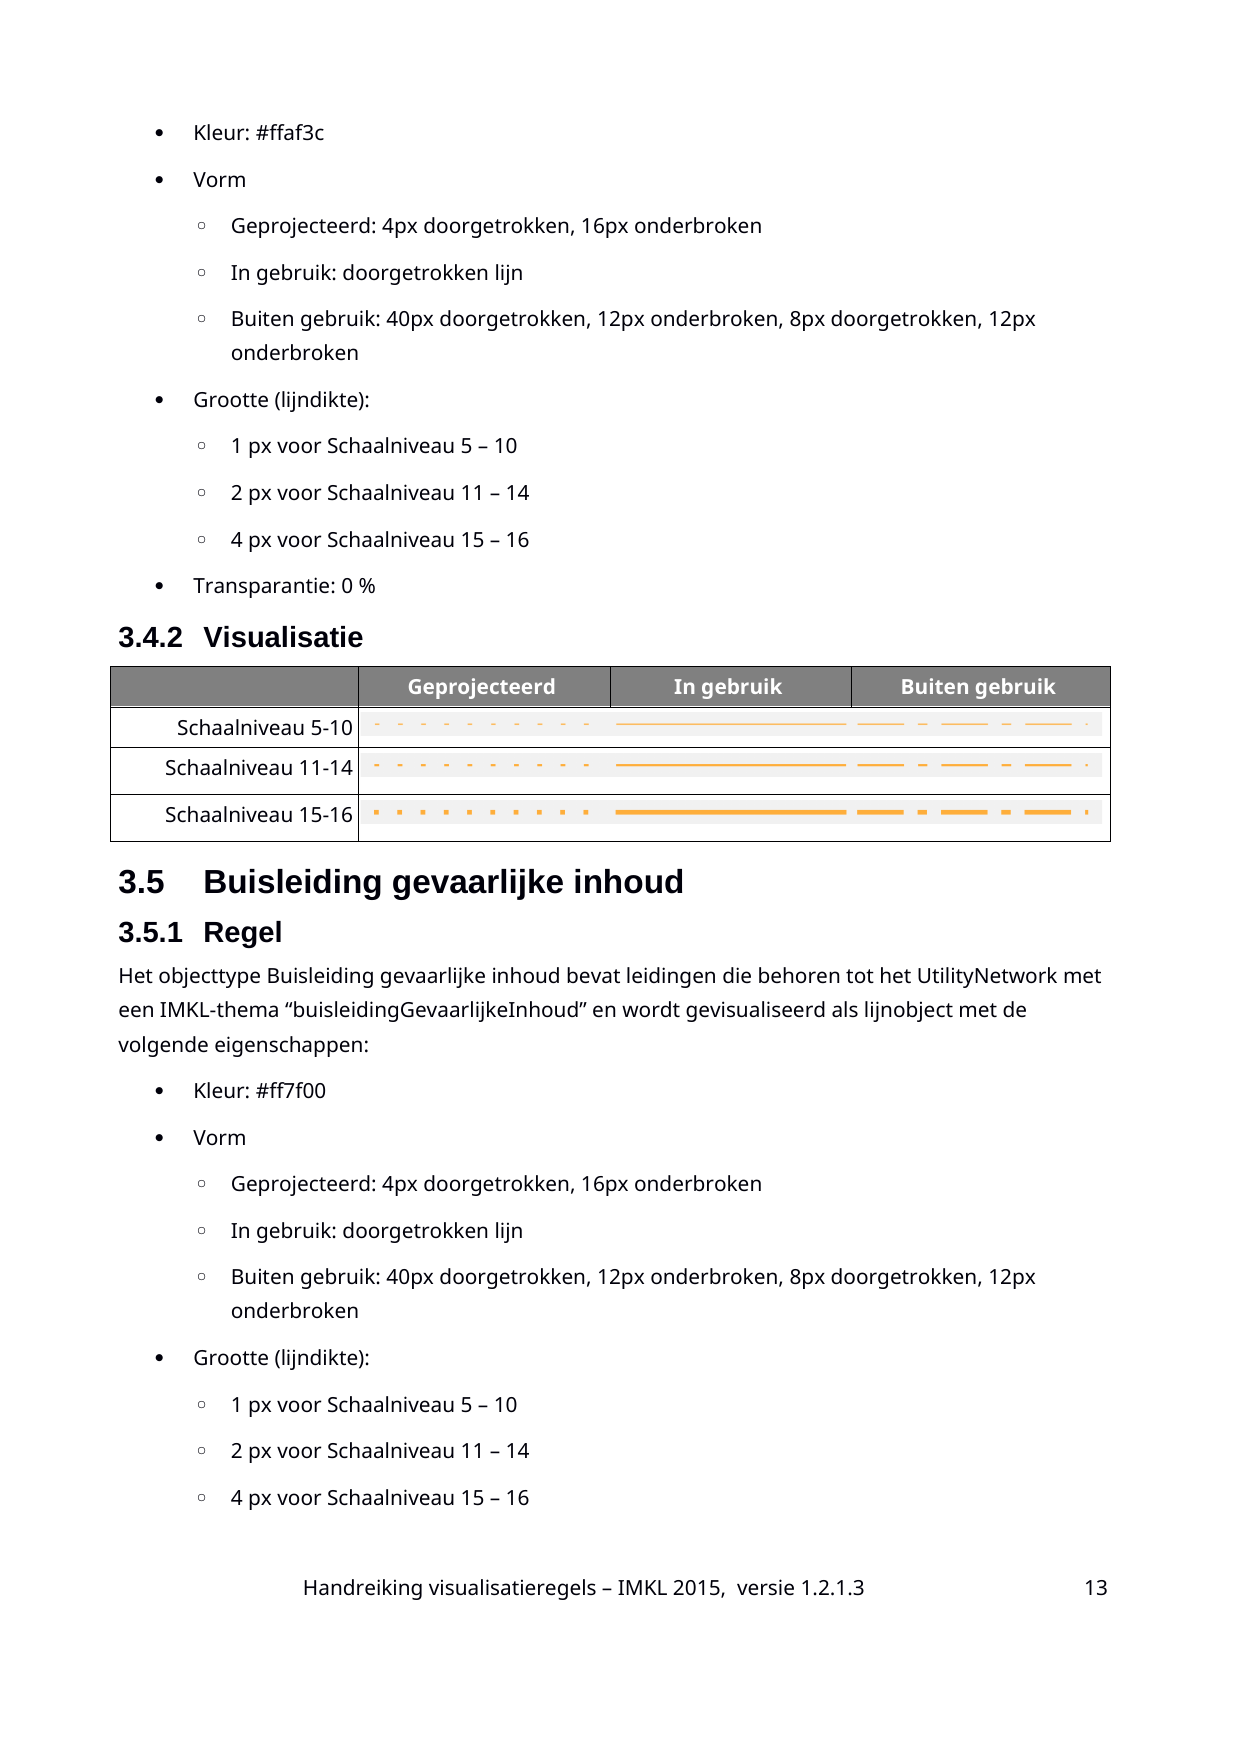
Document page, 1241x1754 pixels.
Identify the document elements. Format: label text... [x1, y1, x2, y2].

table_cell [359, 795, 1110, 841]
list 1 px voor Schaalniveau 5 – 10 [193, 432, 1122, 460]
list In gebruik: doorgetrokken lijn [193, 258, 1122, 286]
picture [360, 712, 1103, 736]
table_header Buiten gebruik [852, 667, 1110, 706]
list Buiten gebruik: 40px doorgetrokken, 12px onderbroken, 8px doorgetrokken, 12px onderbroken [193, 304, 1122, 367]
picture [360, 753, 1103, 777]
list Transparantie: 0 % [156, 571, 1122, 600]
table_cell Schaalniveau 5-10 [111, 708, 358, 747]
table_header In gebruik [611, 667, 851, 706]
subtitle Buisleiding gevaarlijke inhoud [118, 862, 1122, 901]
table_cell Schaalniveau 15-16 [111, 795, 358, 841]
list Kleur: #ff7f00 [156, 1076, 1122, 1105]
list Vorm [156, 1123, 1122, 1151]
list In gebruik: doorgetrokken lijn [193, 1216, 1122, 1244]
subtitle Regel [118, 916, 1122, 949]
text Het objecttype Buisleiding gevaarlijke inhoud bevat leidingen die behoren tot het UtilityNetwork met een IMKL-thema “buisleidingGevaarlijkeInhoud” en wordt gevisualiseerd als lijnobject met de volgende eigenschappen: [118, 962, 1122, 1058]
subtitle Visualisatie [118, 620, 1122, 653]
list Grootte (lijndikte): [156, 385, 1122, 413]
list 2 px voor Schaalniveau 11 – 14 [193, 1436, 1122, 1465]
list Buiten gebruik: 40px doorgetrokken, 12px onderbroken, 8px doorgetrokken, 12px onderbroken [193, 1262, 1122, 1325]
list 2 px voor Schaalniveau 11 – 14 [193, 478, 1122, 507]
list 4 px voor Schaalniveau 15 – 16 [193, 1483, 1122, 1511]
list Vorm [156, 165, 1122, 193]
list 1 px voor Schaalniveau 5 – 10 [193, 1390, 1122, 1418]
list 4 px voor Schaalniveau 15 – 16 [193, 525, 1122, 553]
list Geprojecteerd: 4px doorgetrokken, 16px onderbroken [193, 211, 1122, 240]
list Geprojecteerd: 4px doorgetrokken, 16px onderbroken [193, 1169, 1122, 1198]
picture [360, 800, 1103, 824]
list Grootte (lijndikte): [156, 1343, 1122, 1372]
list Kleur: #ffaf3c [156, 118, 1122, 147]
table_cell [359, 748, 1110, 794]
table_header [111, 667, 358, 706]
table_header Geprojecteerd [359, 667, 610, 706]
table_cell Schaalniveau 11-14 [111, 748, 358, 794]
table_cell [359, 708, 1110, 747]
